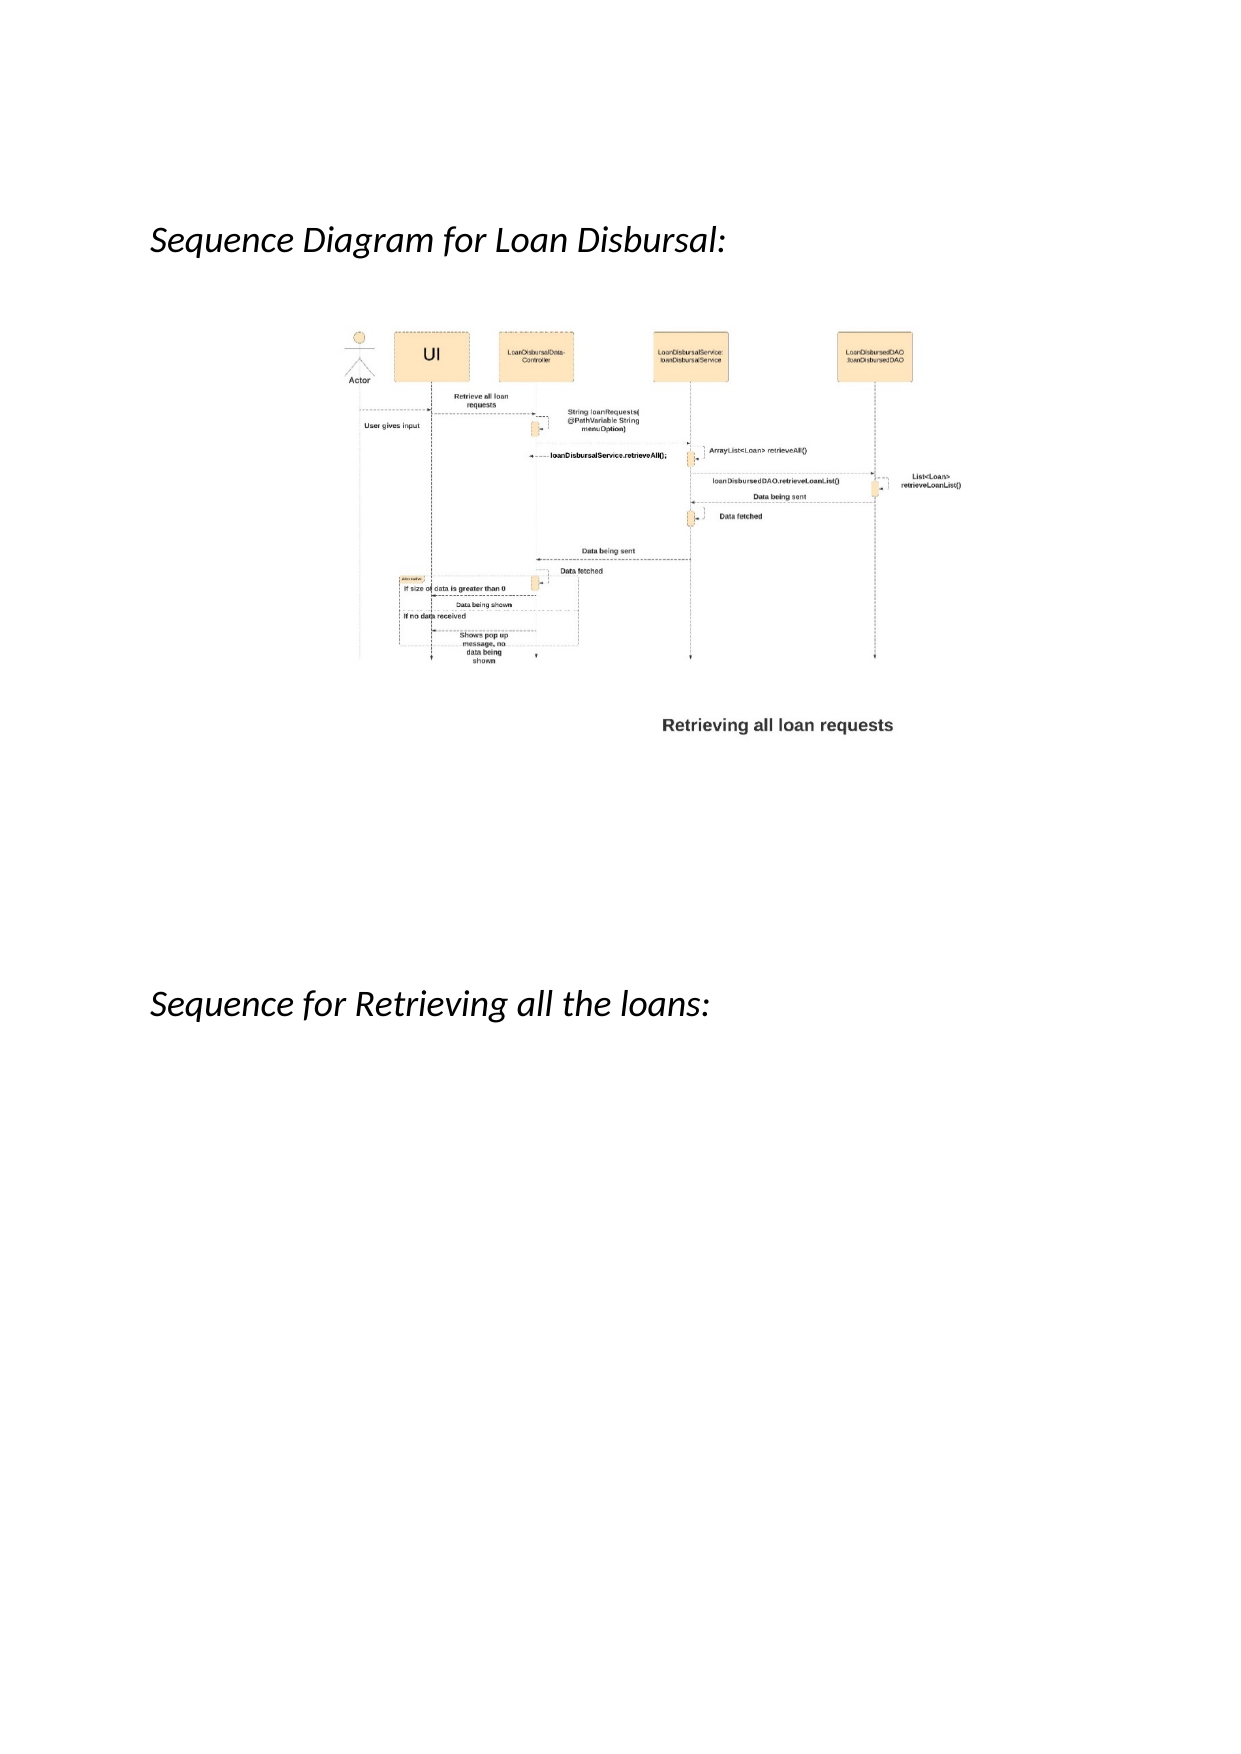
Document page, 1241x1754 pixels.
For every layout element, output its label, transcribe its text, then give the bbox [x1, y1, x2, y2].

picture [279, 282, 1019, 763]
text Sequence for Retrieving all the loans: [150, 980, 1090, 1026]
text Sequence Diagram for Loan Disbursal: [150, 216, 1090, 262]
